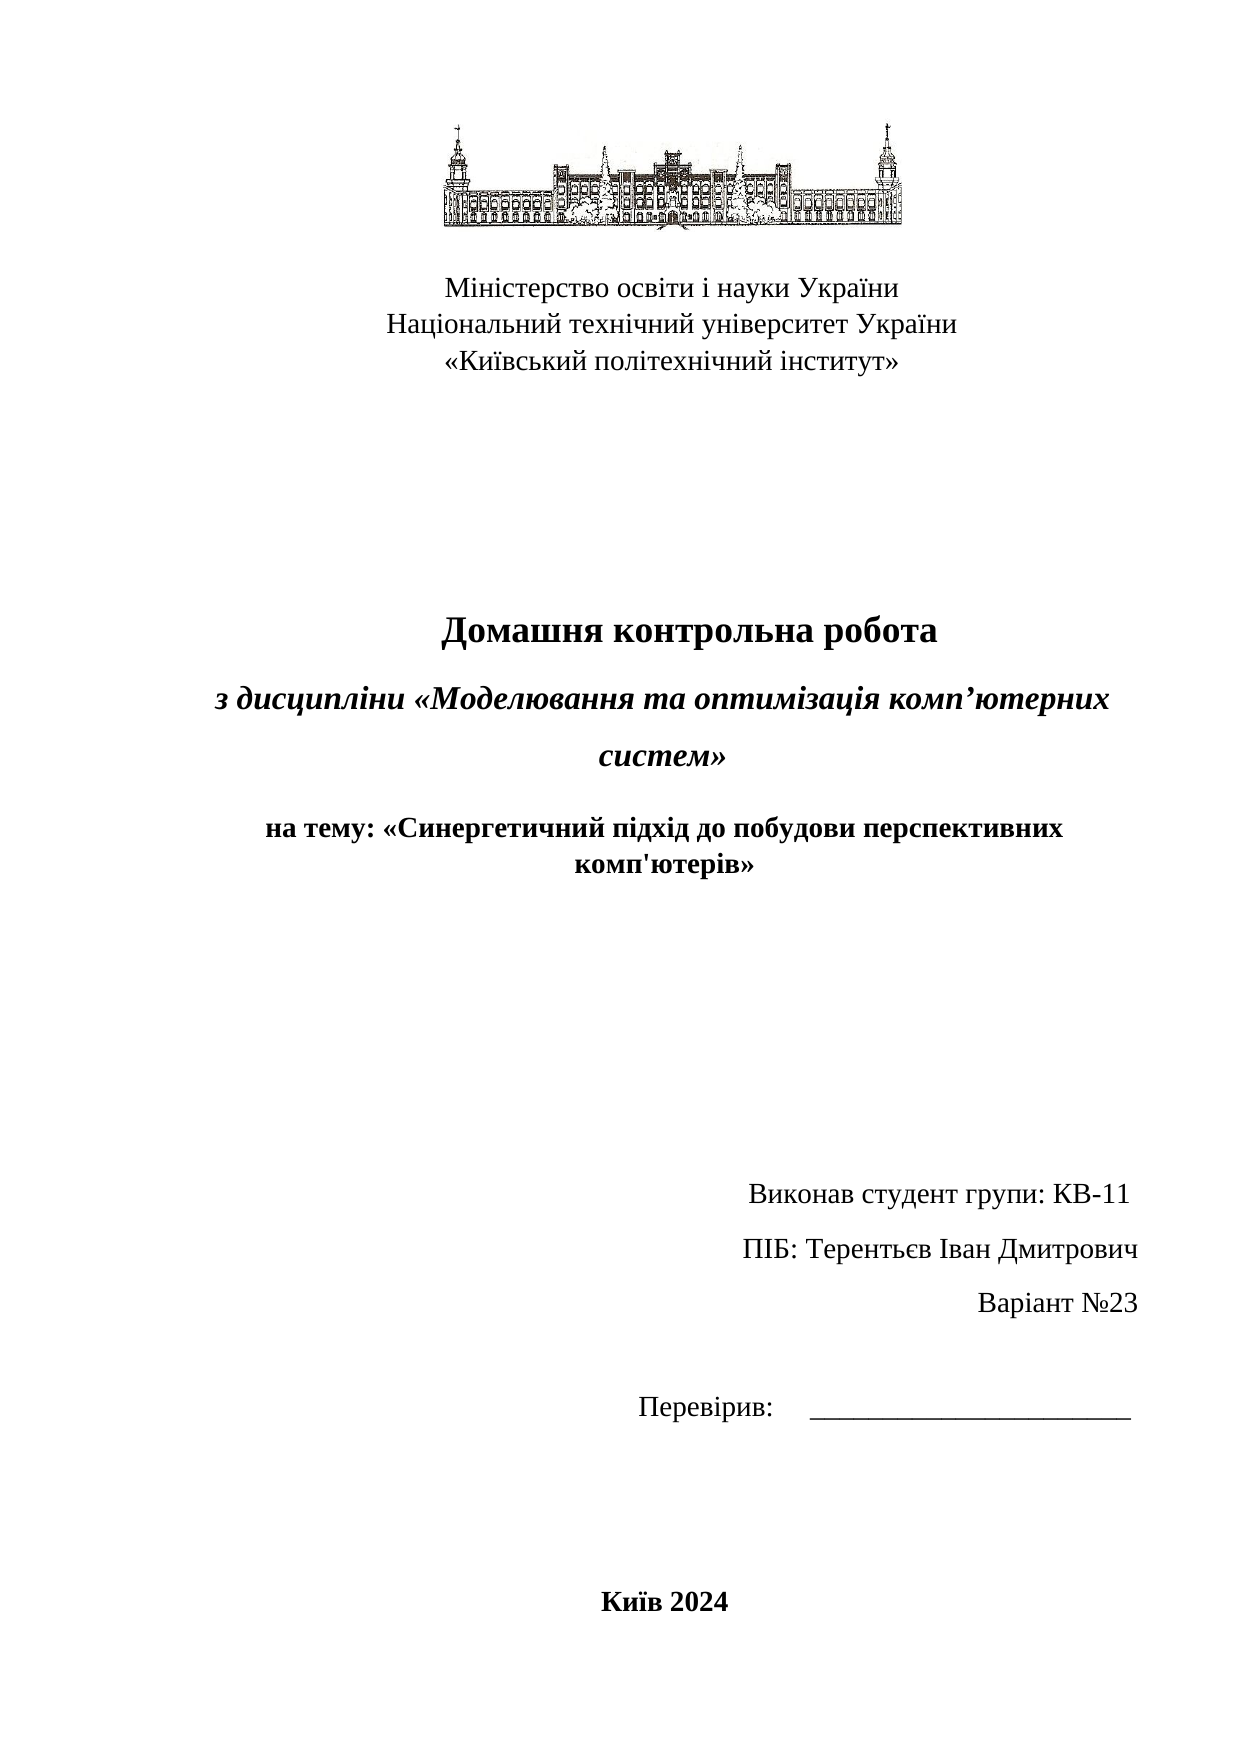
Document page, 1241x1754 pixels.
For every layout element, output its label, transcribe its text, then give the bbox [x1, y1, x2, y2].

text Міністерство освіти і науки України [192, 270, 1151, 304]
text на тему: «Синергетичний підхід до побудови перспективних комп'ютерів» [177, 810, 1152, 879]
text Перевірив: ______________________ [176, 1389, 1152, 1423]
text ПІБ: Терентьєв Іван Дмитрович [176, 1231, 1152, 1265]
text Виконав студент групи: КВ-11 [176, 1177, 1152, 1210]
text «Київський політехнічний інститут» [192, 343, 1152, 376]
text Варіант №23 [176, 1286, 1152, 1319]
text Національний технічний університет України [192, 307, 1152, 340]
text Київ 2024 [177, 1584, 1152, 1617]
picture [435, 118, 909, 232]
text Домашня контрольна робота [227, 608, 1152, 651]
text з дисципліни «Моделювання та оптимізація комп’ютерних систем» [177, 678, 1152, 774]
